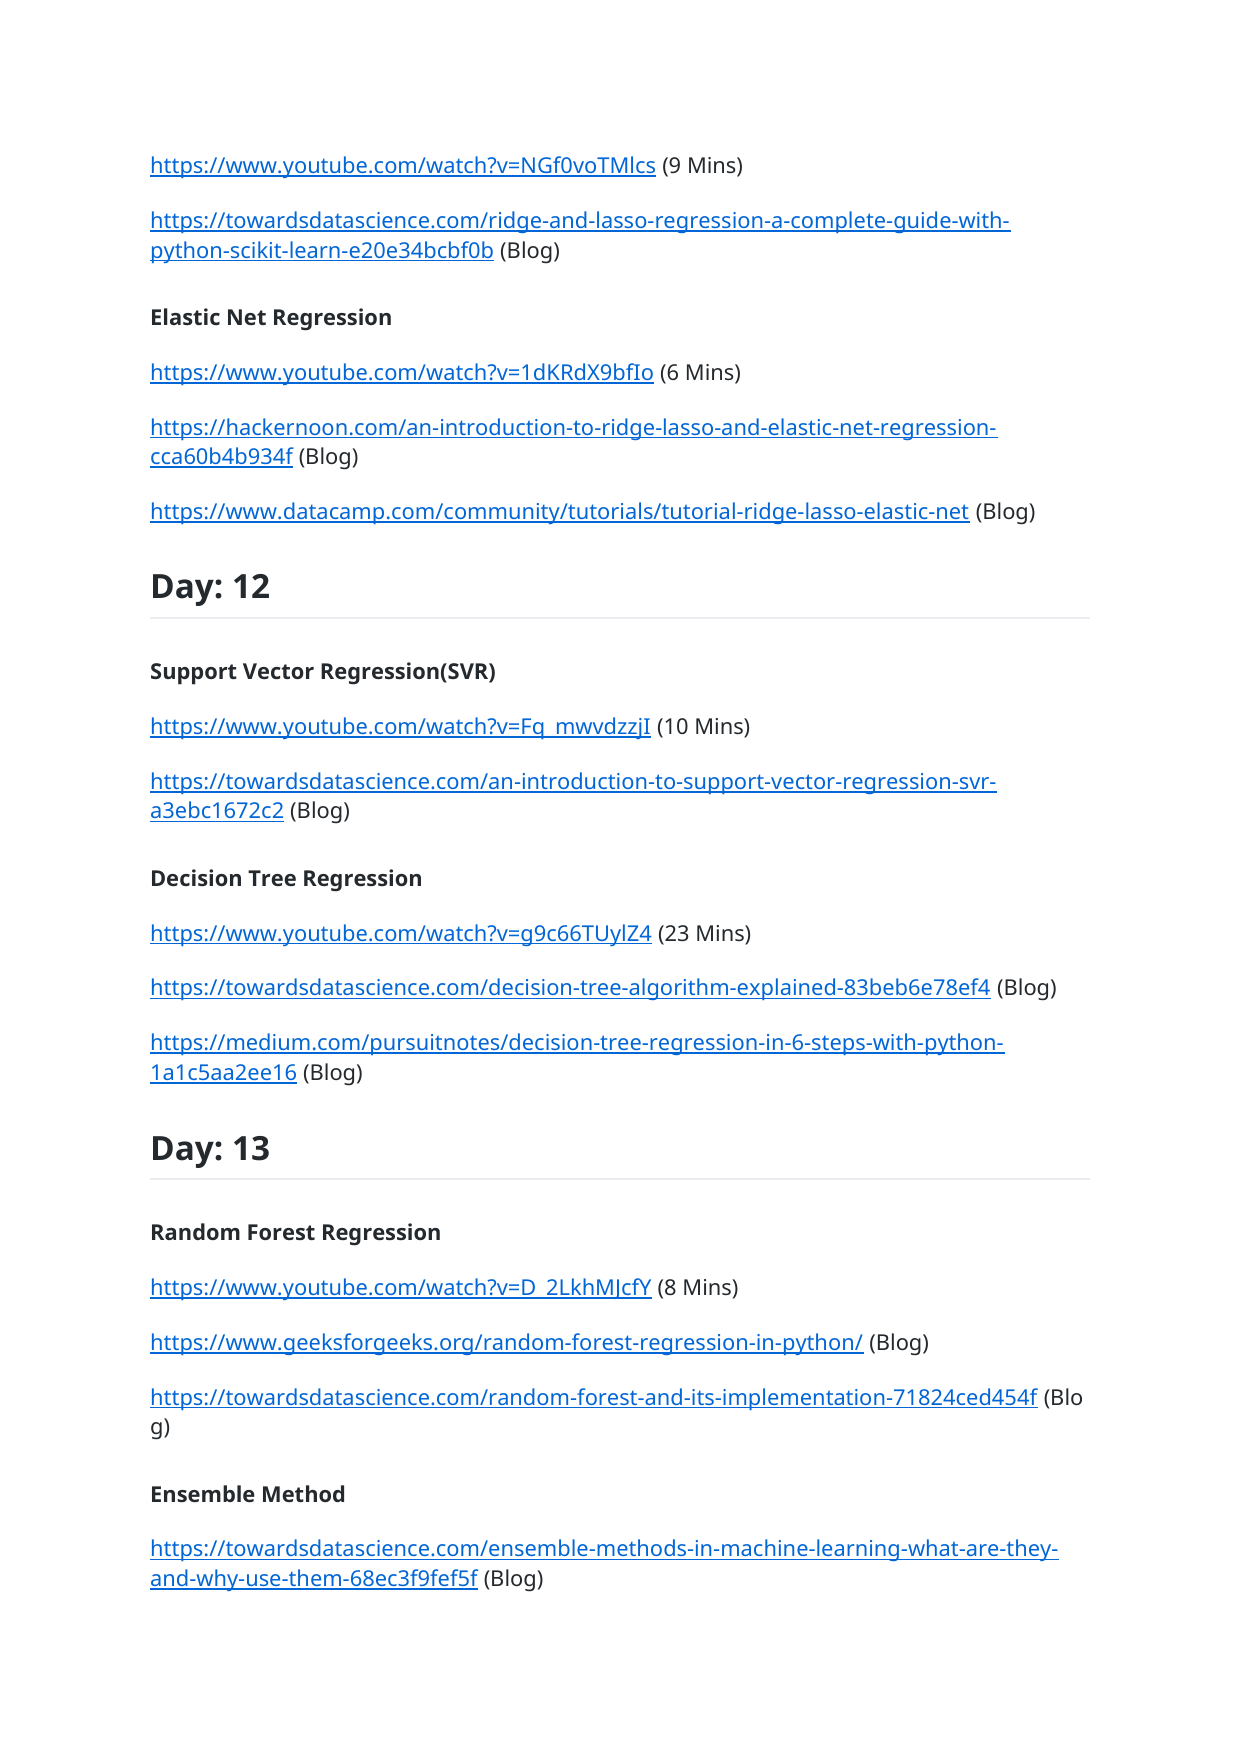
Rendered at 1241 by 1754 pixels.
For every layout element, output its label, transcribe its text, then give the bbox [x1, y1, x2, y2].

text Random Forest Regression [150, 1217, 1090, 1247]
text https://hackernoon.com/an-introduction-to-ridge-lasso-and-elastic-net-regression-cca60b4b934f (Blog) [150, 411, 1090, 471]
text Support Vector Regression(SVR) [150, 656, 1090, 686]
text Day: 13 [150, 1124, 1090, 1178]
text https://towardsdatascience.com/an-introduction-to-support-vector-regression-svr-a3ebc1672c2 (Blog) [150, 766, 1090, 825]
text https://towardsdatascience.com/decision-tree-algorithm-explained-83beb6e78ef4 (Blog) [150, 972, 1090, 1002]
text https://www.youtube.com/watch?v=1dKRdX9bfIo (6 Mins) [150, 357, 1090, 386]
text Ensemble Method [150, 1478, 1090, 1508]
text https://www.youtube.com/watch?v=D_2LkhMJcfY (8 Mins) [150, 1272, 1090, 1302]
text https://towardsdatascience.com/ridge-and-lasso-regression-a-complete-guide-with-python-scikit-learn-e20e34bcbf0b (Blog) [150, 205, 1090, 264]
text https://www.geeksforgeeks.org/random-forest-regression-in-python/ (Blog) [150, 1327, 1090, 1356]
text Elastic Net Regression [150, 302, 1090, 332]
text https://www.youtube.com/watch?v=NGf0voTMlcs (9 Mins) [150, 150, 1090, 180]
text Day: 12 [150, 563, 1090, 617]
text https://www.datacamp.com/community/tutorials/tutorial-ridge-lasso-elastic-net (Blog) [150, 496, 1090, 526]
text https://www.youtube.com/watch?v=Fq_mwvdzzjI (10 Mins) [150, 711, 1090, 741]
text https://towardsdatascience.com/ensemble-methods-in-machine-learning-what-are-they-and-why-use-them-68ec3f9fef5f (Blog) [150, 1533, 1090, 1593]
text https://towardsdatascience.com/random-forest-and-its-implementation-71824ced454f (Blog) [150, 1381, 1090, 1441]
text https://www.youtube.com/watch?v=g9c66TUylZ4 (23 Mins) [150, 918, 1090, 947]
text Decision Tree Regression [150, 863, 1090, 893]
text https://medium.com/pursuitnotes/decision-tree-regression-in-6-steps-with-python-1a1c5aa2ee16 (Blog) [150, 1027, 1090, 1087]
